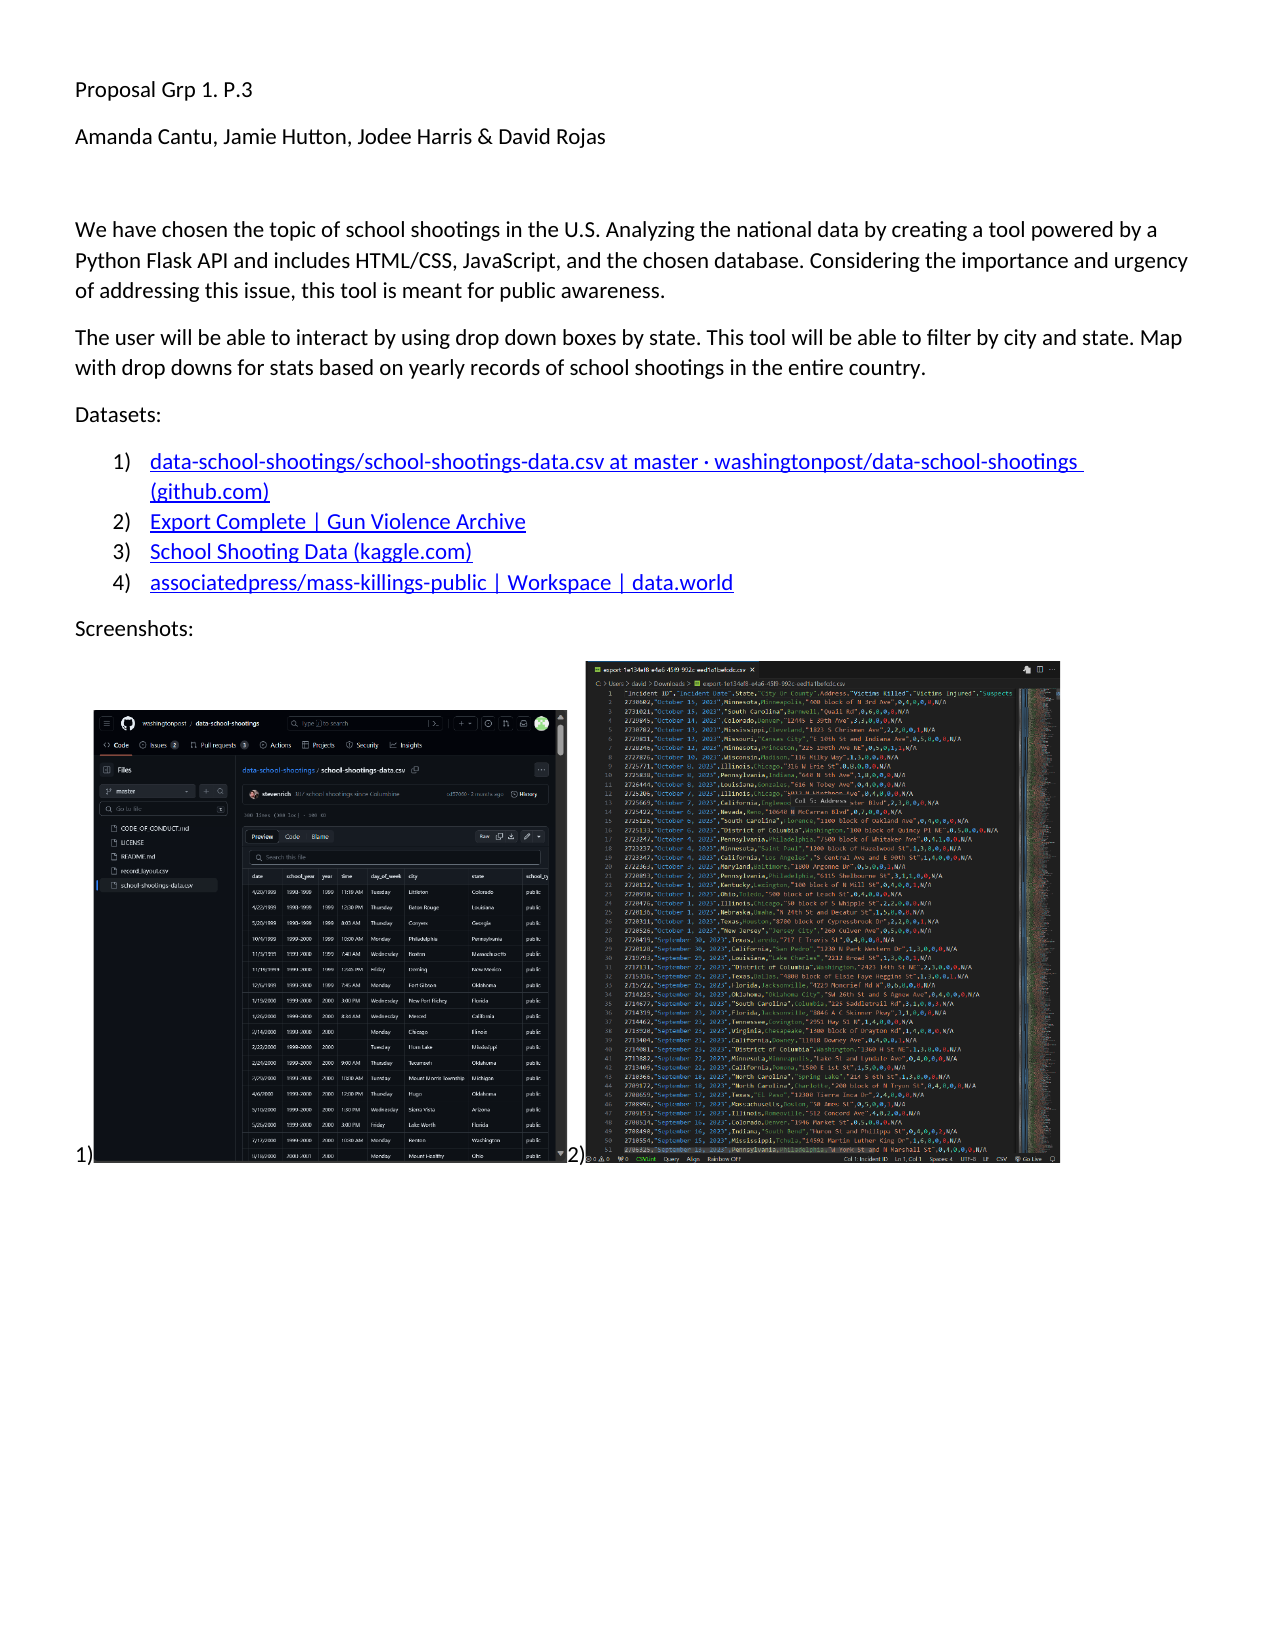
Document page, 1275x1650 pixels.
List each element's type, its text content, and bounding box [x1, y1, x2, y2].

list Export Complete | Gun Violence Archive [112, 507, 1200, 535]
text Datasets: [75, 400, 1200, 428]
list associatedpress/mass-killings-public | Workspace | data.world [112, 568, 1200, 596]
text Amanda Cantu, Jamie Hutton, Jodee Harris & David Rojas [75, 122, 1200, 150]
text Screenshots: [75, 614, 1200, 643]
list data-school-shootings/school-shootings-data.csv at master · washingtonpost/data-school-shootings (github.com) [112, 447, 1200, 505]
text We have chosen the topic of school shootings in the U.S. Analyzing the national data by creating a tool powered by a Python Flask API and includes HTML/CSS, JavaScript, and the chosen database. Considering the importance and urgency of addressing this issue, this tool is meant for public awareness. [75, 216, 1200, 304]
text The user will be able to interact by using drop down boxes by state. This tool will be able to filter by city and state. Map with drop downs for stats based on yearly records of school shootings in the entire country. [75, 323, 1200, 381]
picture [585, 661, 1061, 1163]
list School Shooting Data (kaggle.com) [112, 537, 1200, 566]
picture [93, 710, 568, 1163]
text Proposal Grp 1. P.3 [75, 75, 1200, 103]
